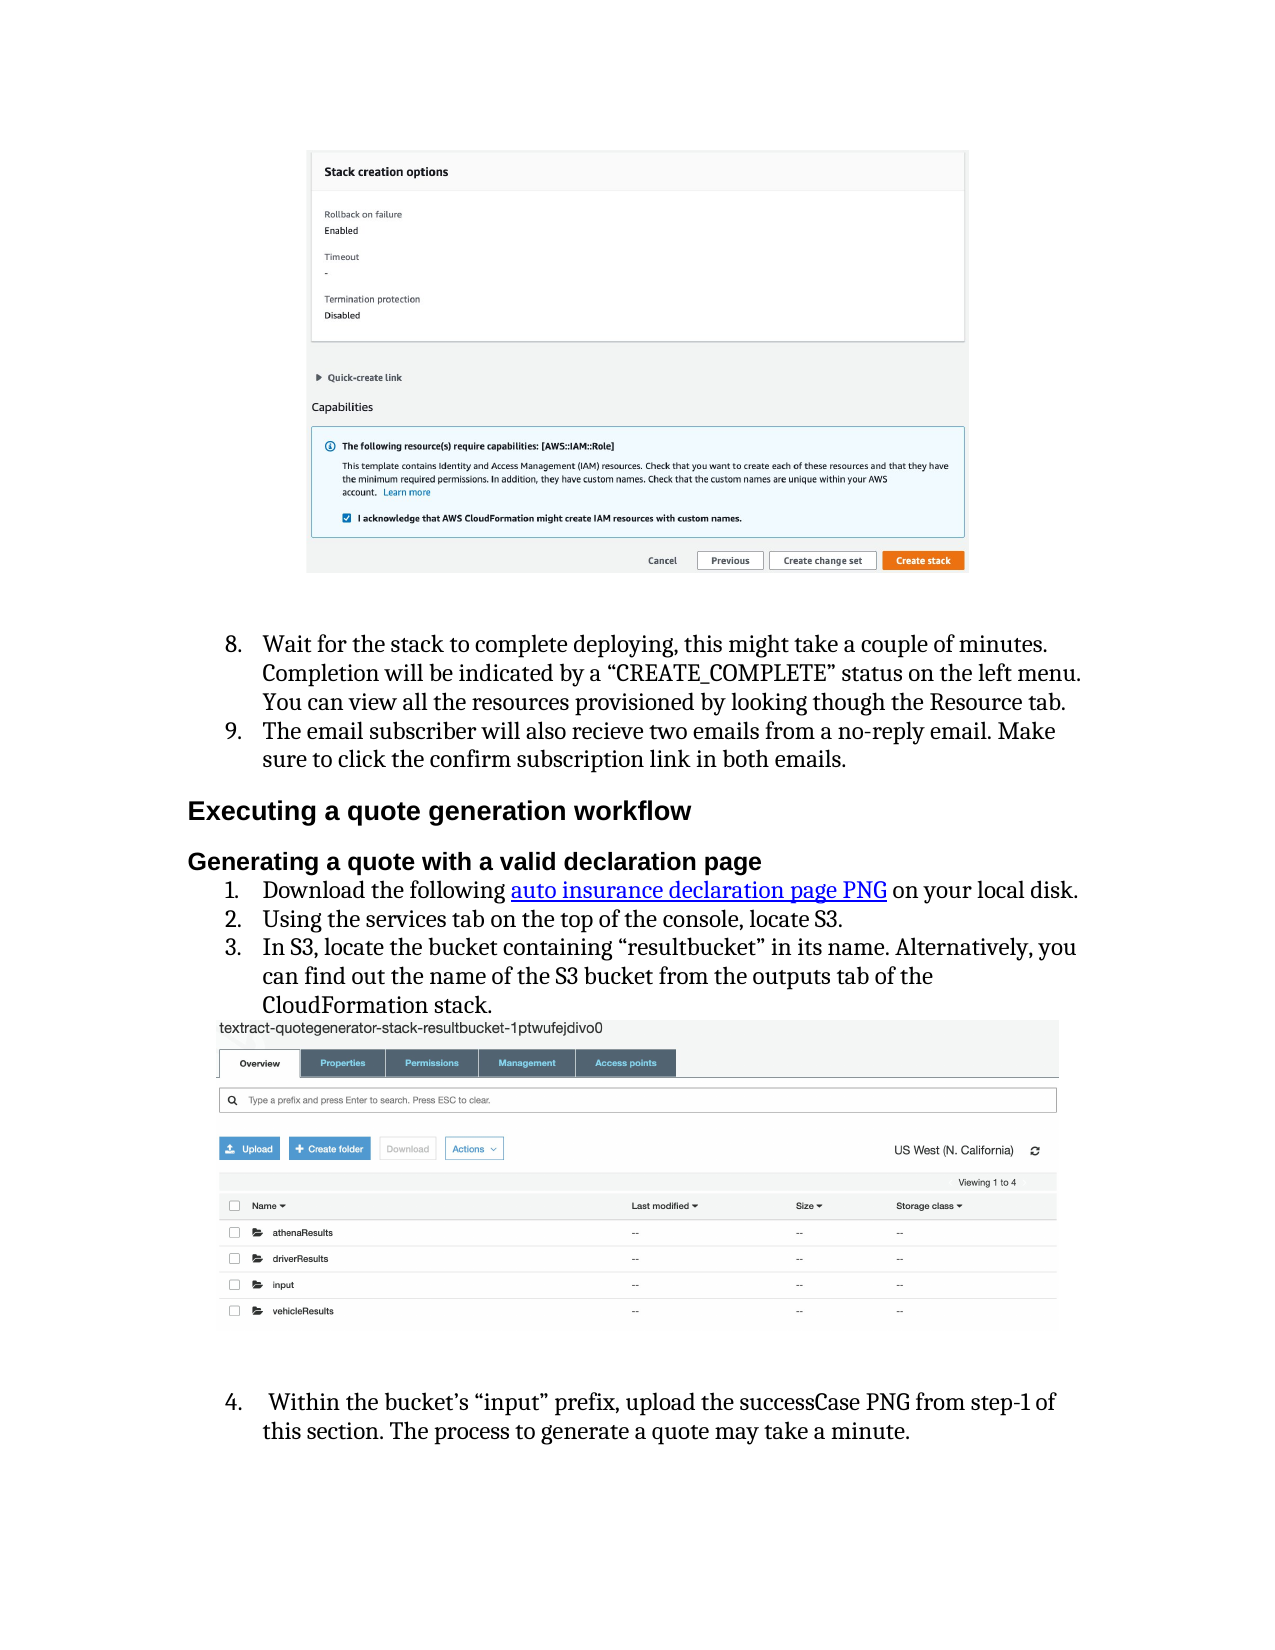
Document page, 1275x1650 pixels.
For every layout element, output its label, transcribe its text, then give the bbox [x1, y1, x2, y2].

list Using the services tab on the top of the console, locate S3. [225, 904, 1087, 933]
list Download the following auto insurance declaration page PNG on your local disk. [225, 876, 1087, 904]
subtitle Generating a quote with a valid declaration page [187, 847, 1087, 876]
list The email subscriber will also recieve two emails from a no-reply email. Make sure to click the confirm subscription link in both emails. [225, 717, 1087, 774]
picture [216, 1020, 1059, 1331]
list Wait for the stack to complete deploying, this might take a couple of minutes. Completion will be indicated by a “CREATE_COMPLETE” status on the left menu. You can view all the resources provisioned by looking though the Resource tab. [225, 630, 1087, 717]
list Within the bucket’s “input” prefix, upload the successCase PNG from step-1 of this section. The process to generate a quote may take a minute. [225, 1388, 1087, 1445]
subtitle Executing a quote generation workflow [187, 795, 1087, 826]
list In S3, locate the bucket containing “resultbucket” in its name. Alternatively, you can find out the name of the S3 bucket from the outputs tab of the CloudFormation stack. [225, 933, 1087, 1019]
picture [306, 150, 969, 573]
